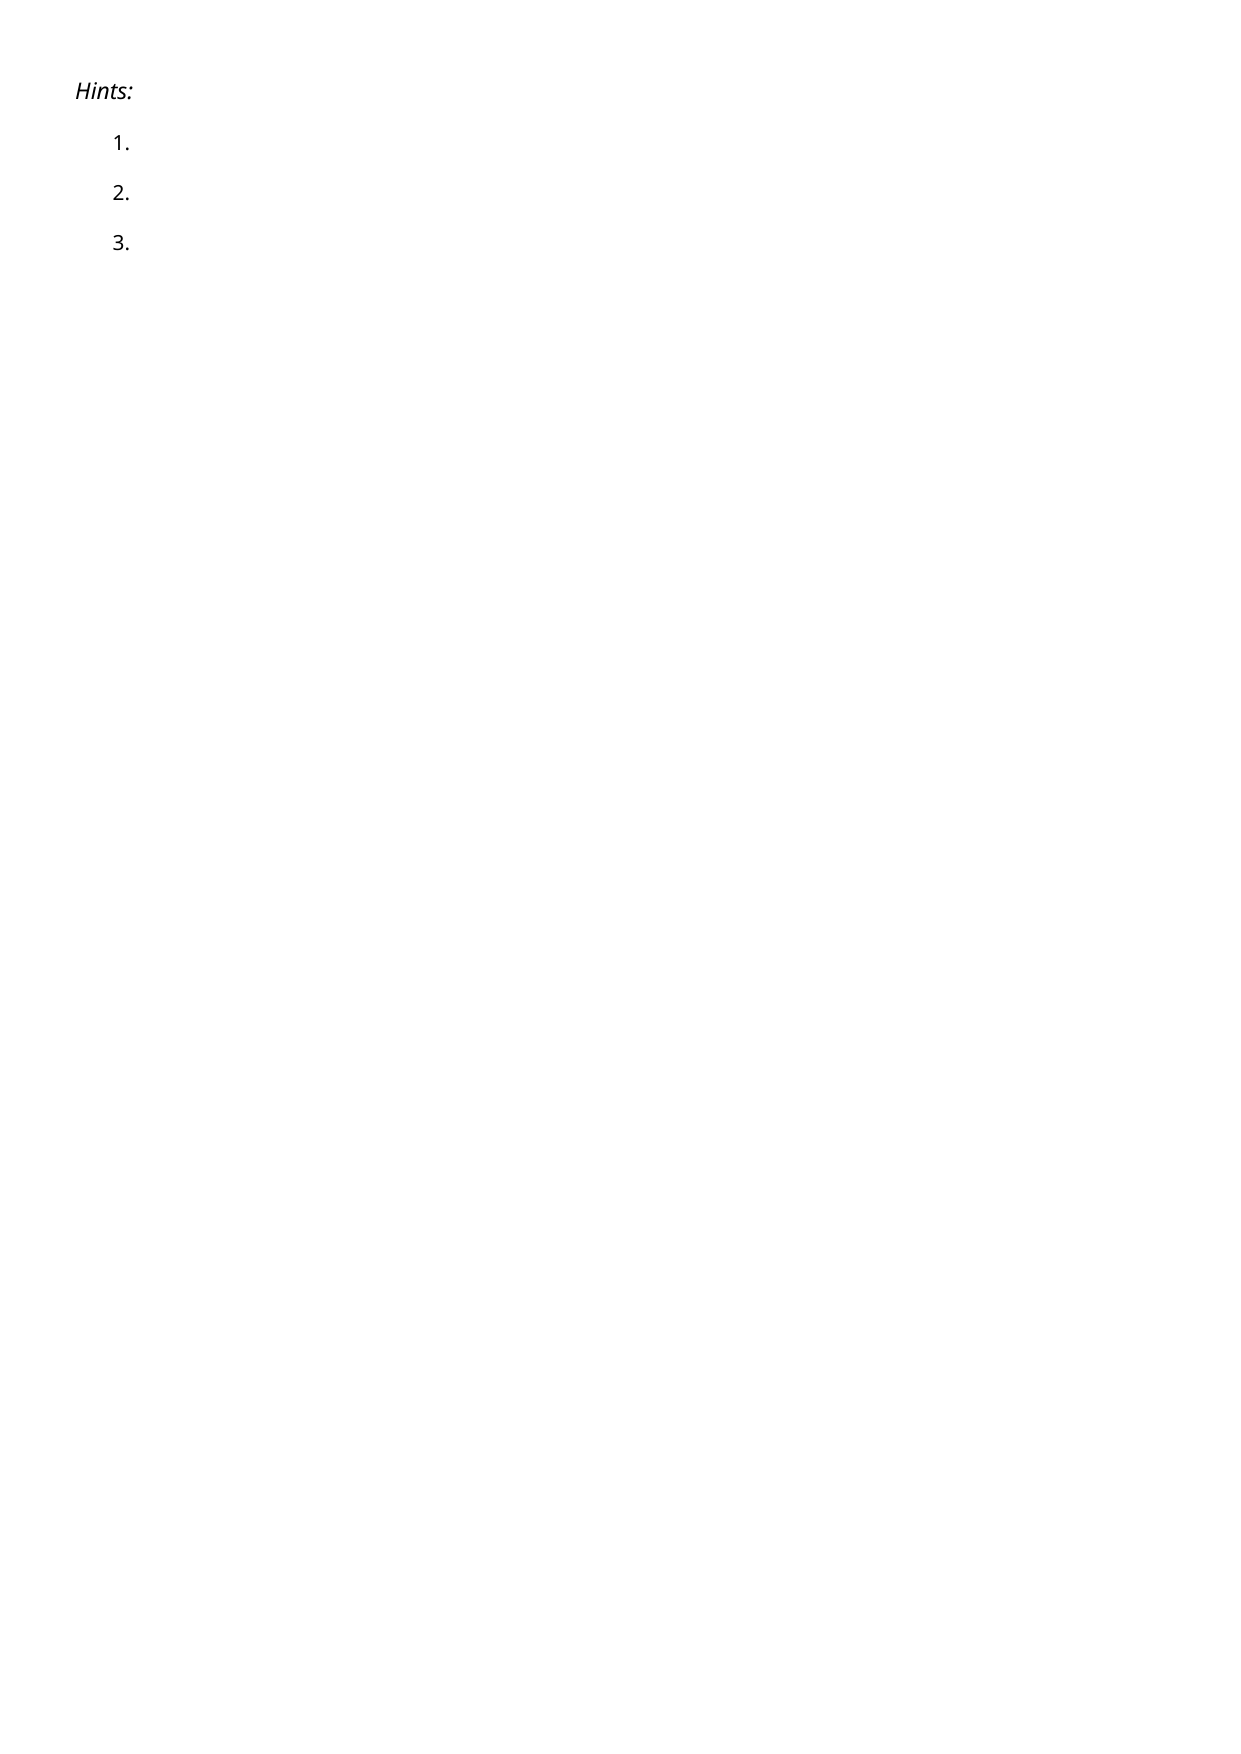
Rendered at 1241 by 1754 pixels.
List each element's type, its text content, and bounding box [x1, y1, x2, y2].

list Ensure the number of 'N' matches 'S' and 'E' matches 'W'. [112, 176, 1165, 207]
text Hints: [75, 75, 1165, 106]
list Count how many times each direction appears. [112, 125, 1165, 157]
list Throw an exception for any unrecognized characters. [112, 226, 1165, 257]
